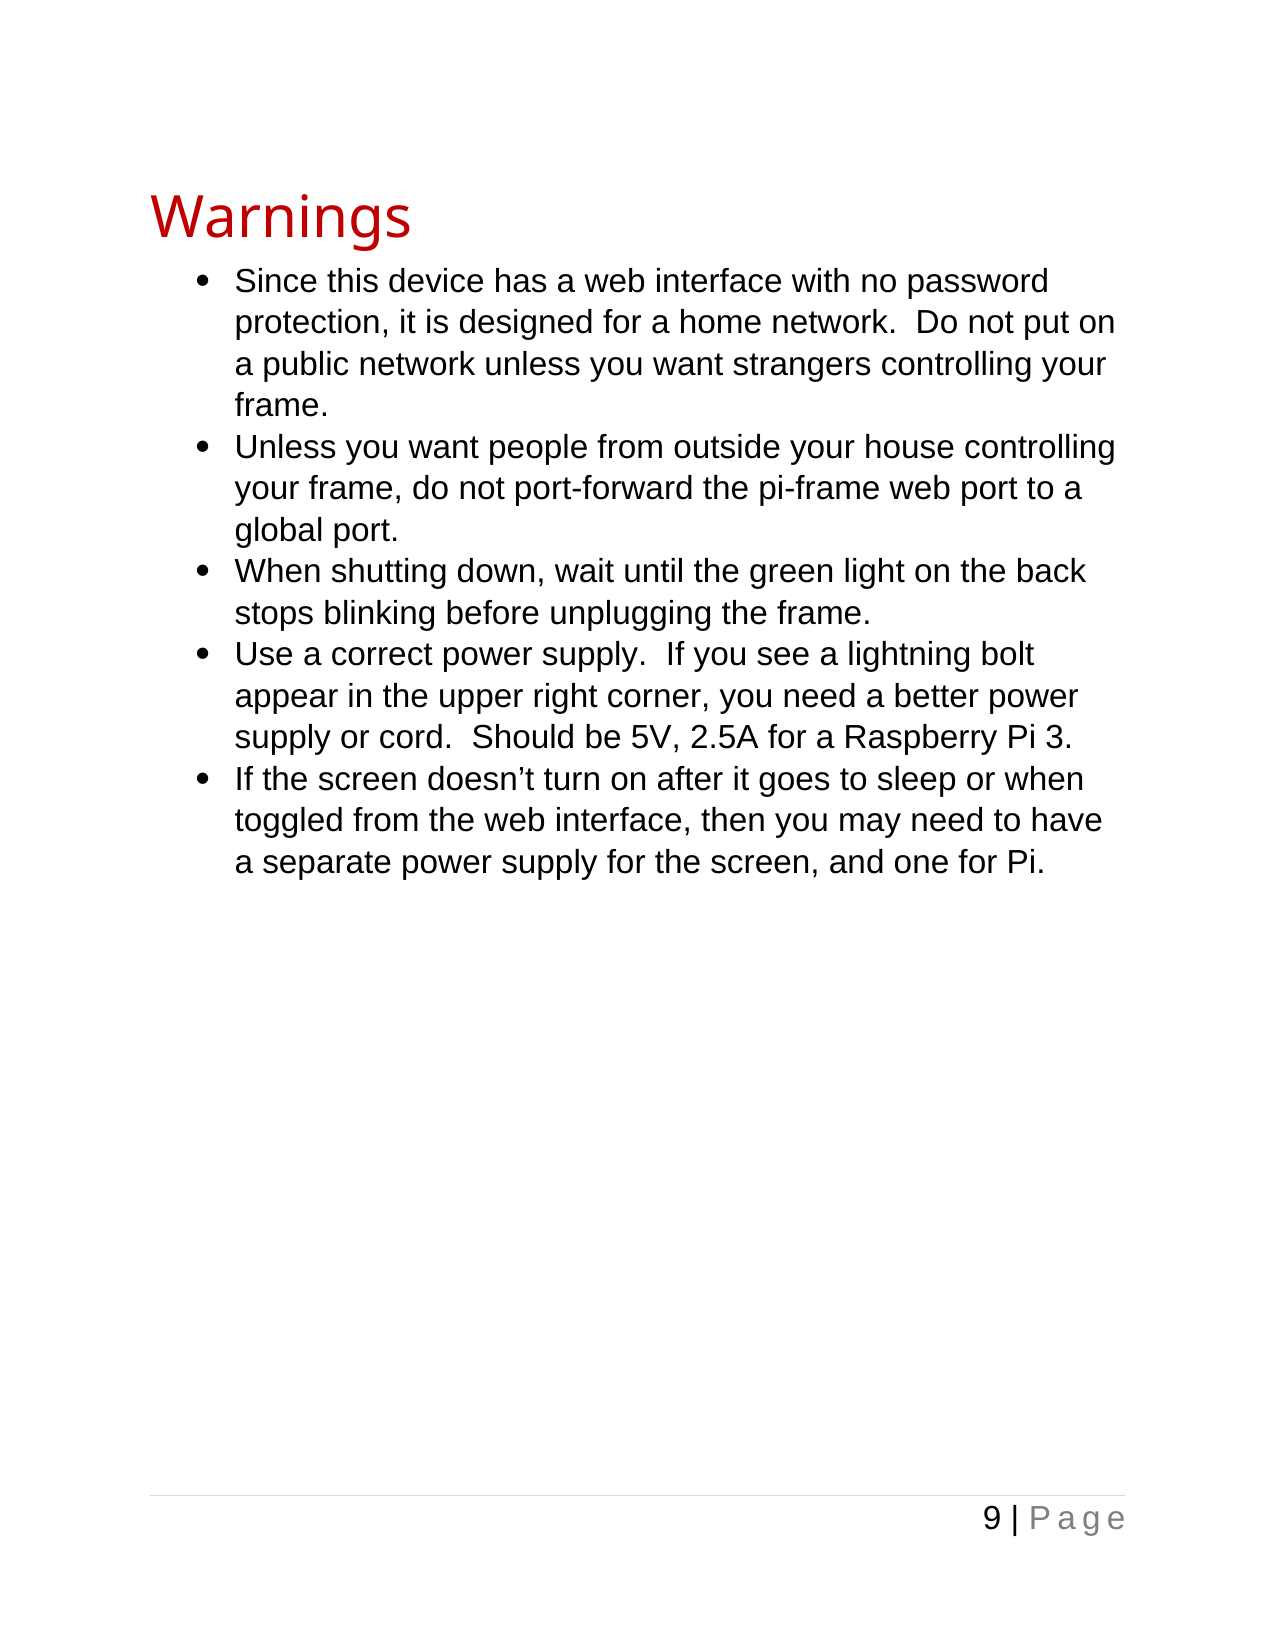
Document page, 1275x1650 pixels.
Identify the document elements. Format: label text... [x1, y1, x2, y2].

list When shutting down, wait until the green light on the back stops blinking before unplugging the frame. [197, 551, 1125, 631]
subtitle Warnings [150, 175, 1125, 254]
list Unless you want people from outside your house controlling your frame, do not port-forward the pi-frame web port to a global port. [197, 427, 1125, 548]
list Since this device has a web interface with no password protection, it is designed for a home network. Do not put on a public network unless you want strangers controlling your frame. [197, 261, 1125, 424]
list Use a correct power supply. If you see a lightning bolt appear in the upper right corner, you need a better power supply or cord. Should be 5V, 2.5A for a Raspberry Pi 3. [197, 634, 1125, 756]
list If the screen doesn’t turn on after it goes to sleep or when toggled from the web interface, then you may need to have a separate power supply for the screen, and one for Pi. [197, 759, 1125, 880]
